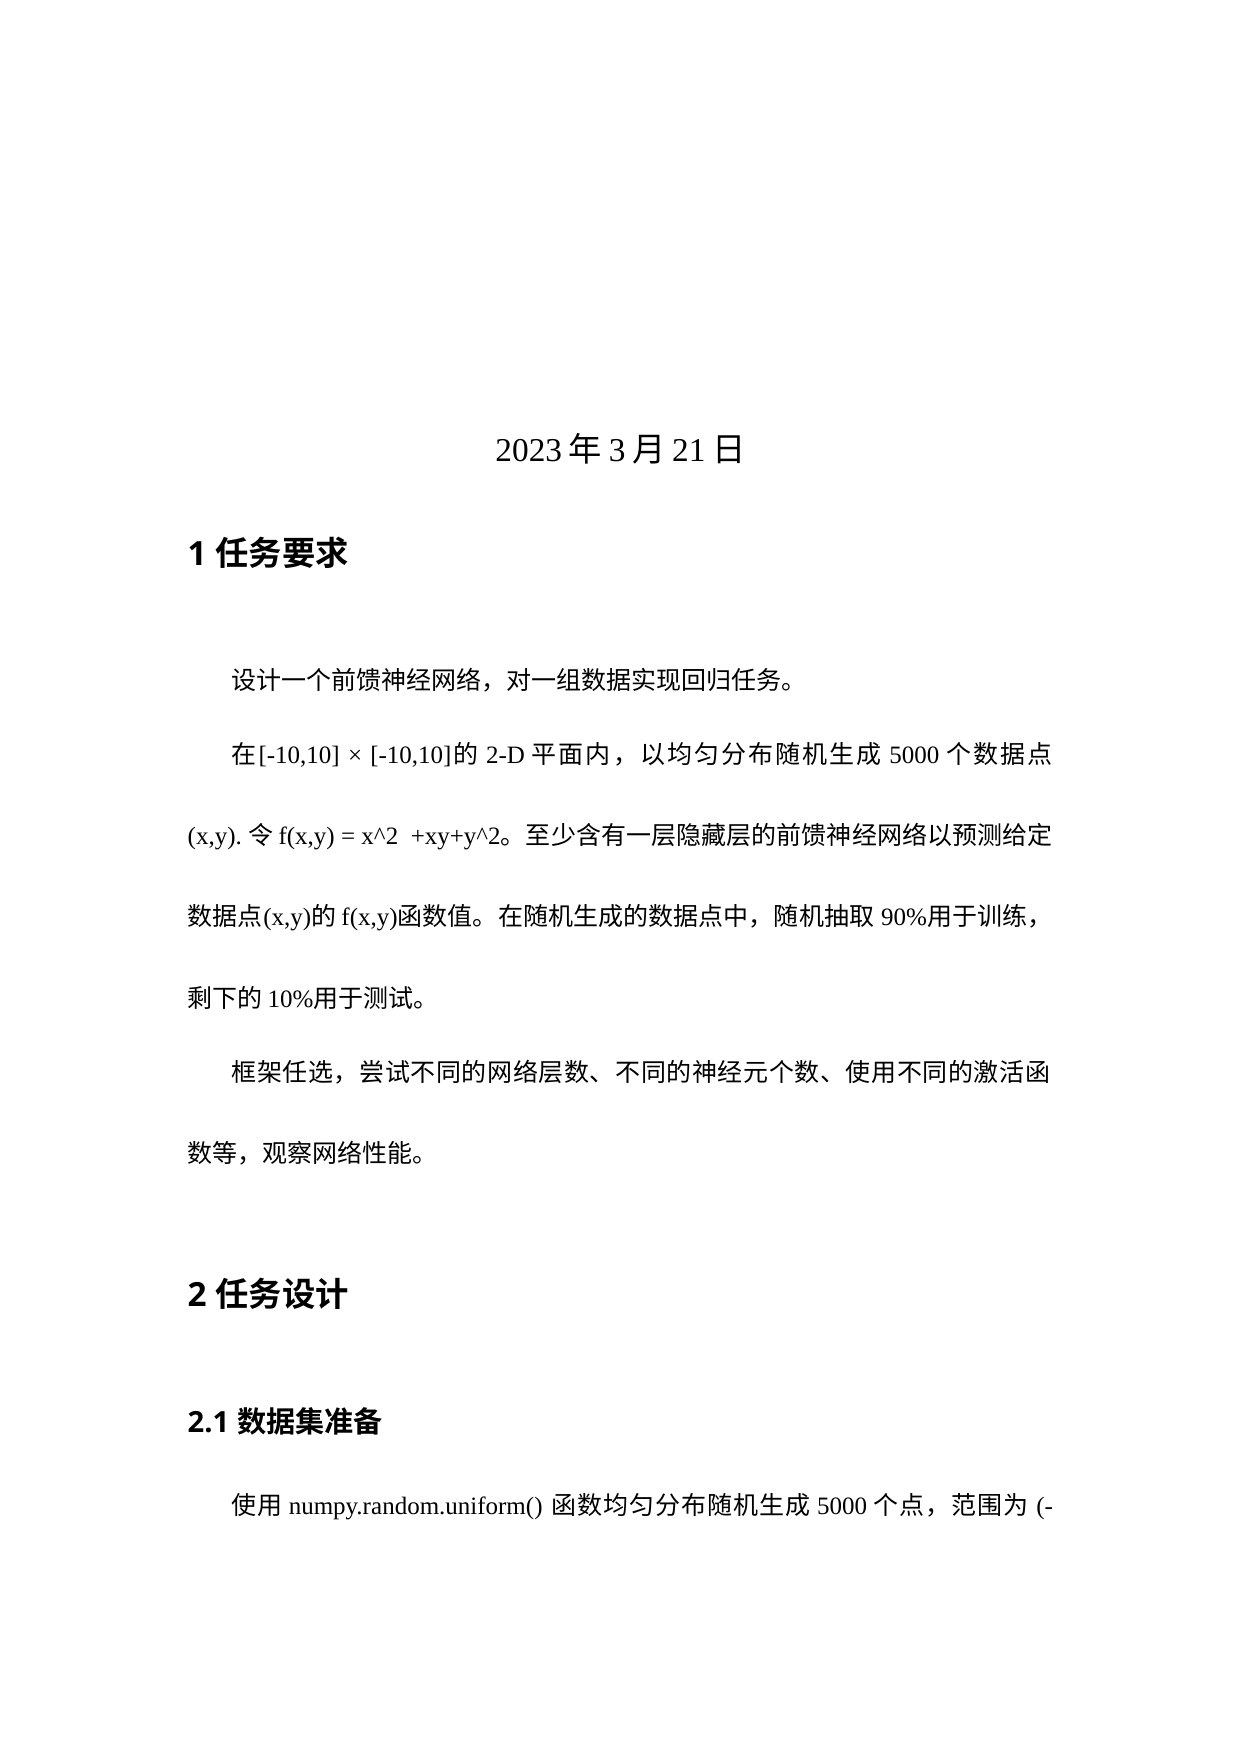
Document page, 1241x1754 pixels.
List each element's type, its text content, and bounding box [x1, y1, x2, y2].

text 2023年3月21日 [187, 414, 1053, 479]
text 在[-10,10] × [-10,10]的2-D平面内，以均匀分布随机生成5000个数据点(x,y). 令f(x,y) = x^2 +xy+y^2。至少含有一层隐藏层的前馈神经网络以预测给定数据点(x,y)的f(x,y)函数值。在随机生成的数据点中，随机抽取90%用于训练，剩下的10%用于测试。 [187, 720, 1053, 1029]
subtitle 1 任务要求 [187, 518, 1053, 583]
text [187, 1471, 1053, 1536]
subtitle 2.1 数据集准备 [187, 1387, 1053, 1452]
text 框架任选，尝试不同的网络层数、不同的神经元个数、使用不同的激活函数等，观察网络性能。 [187, 1038, 1053, 1184]
text 设计一个前馈神经网络，对一组数据实现回归任务。 [187, 646, 1053, 711]
subtitle 2 任务设计 [187, 1260, 1053, 1325]
